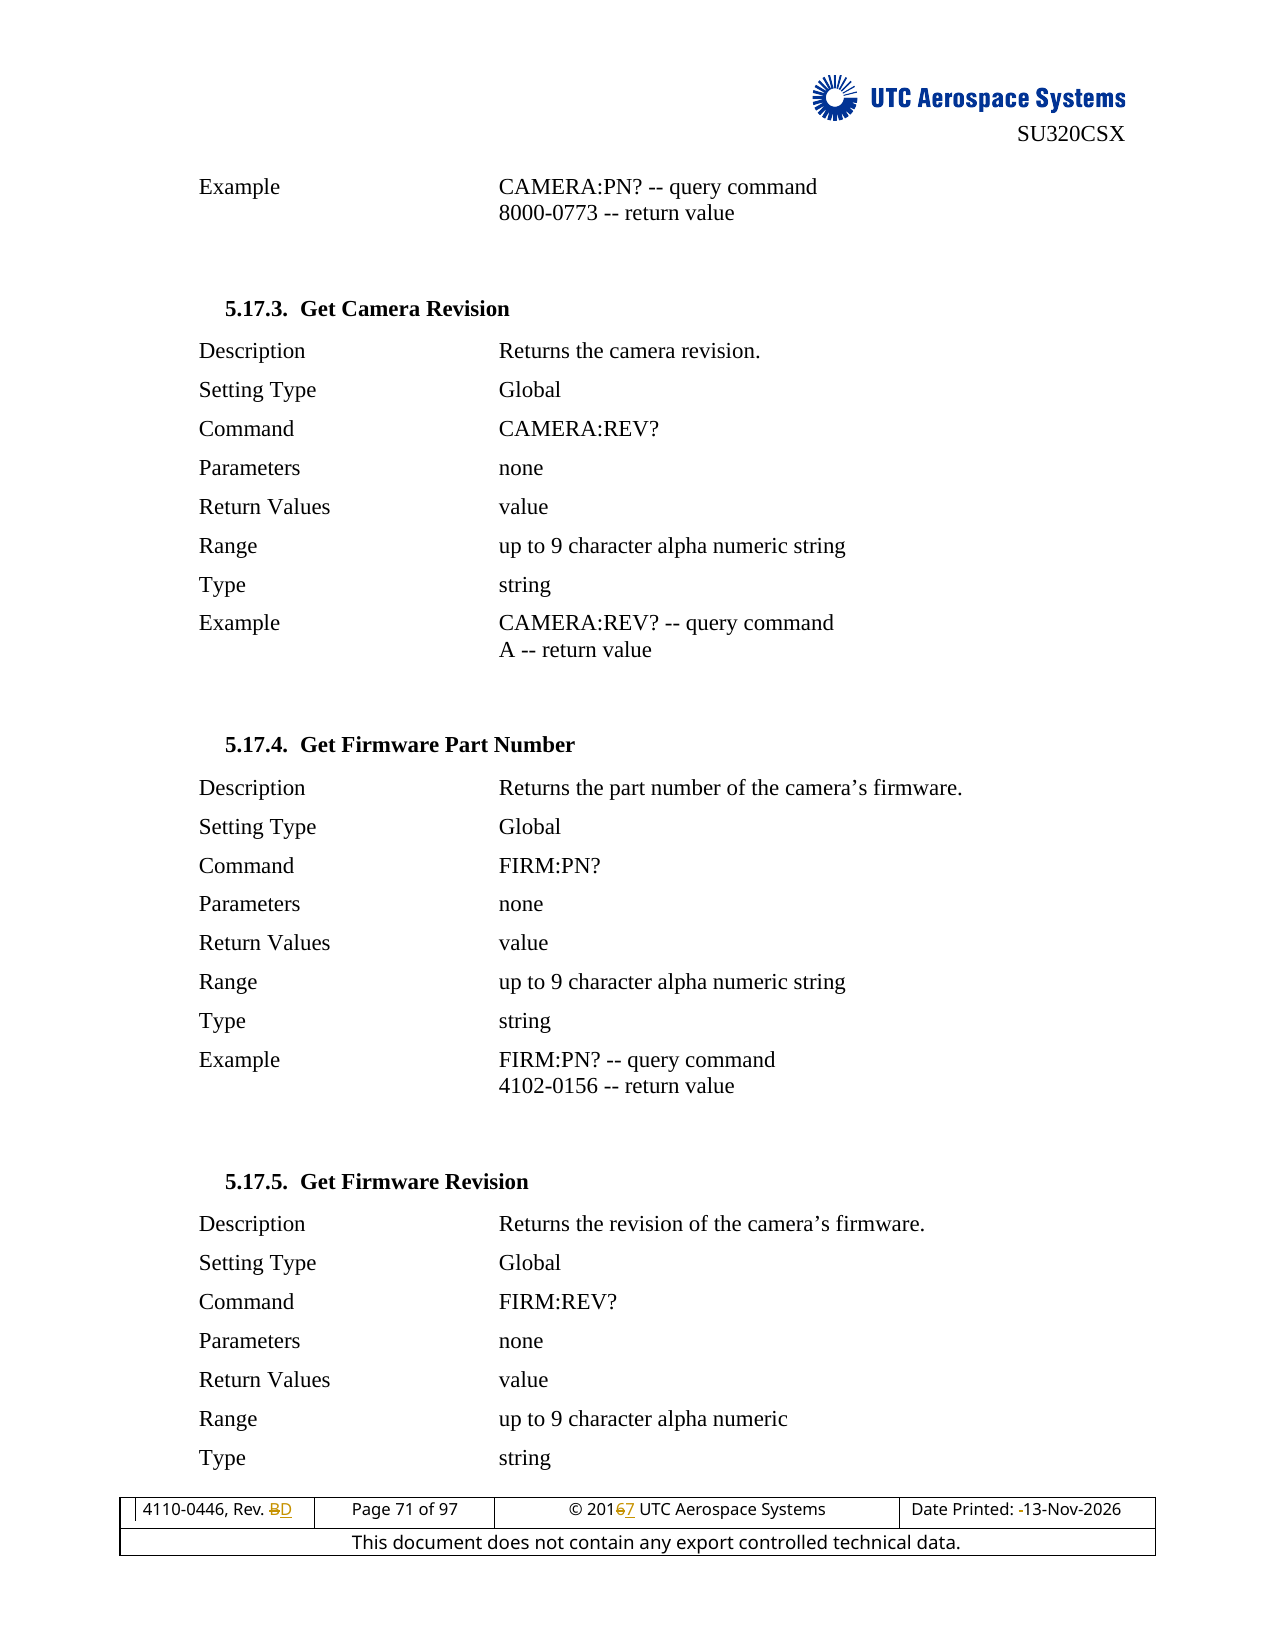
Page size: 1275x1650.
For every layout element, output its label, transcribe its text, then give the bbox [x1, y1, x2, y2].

table_cell Example [188, 173, 487, 252]
table_cell Setting Type [188, 376, 487, 415]
table_cell string [488, 571, 1136, 609]
table_cell CAMERA:REV? -- query command A -- return value [488, 610, 1136, 688]
table_cell value [488, 493, 1136, 532]
table_cell Parameters [188, 1327, 487, 1366]
table_cell Global [488, 813, 1136, 852]
table_cell value [488, 1366, 1136, 1405]
table_cell Parameters [188, 454, 487, 493]
table_cell string [488, 1444, 1136, 1482]
table_cell value [488, 929, 1136, 968]
table_cell up to 9 character alpha numeric string [488, 532, 1136, 571]
table_cell Command [188, 415, 487, 454]
table_cell CAMERA:REV? [488, 415, 1136, 454]
table_header Returns the camera revision. [488, 338, 1136, 376]
table_header Description [188, 338, 487, 376]
table_cell Type [188, 571, 487, 609]
table_cell Type [188, 1444, 487, 1482]
table_cell none [488, 454, 1136, 493]
table_cell Setting Type [188, 1249, 487, 1288]
table_cell Parameters [188, 891, 487, 929]
list Get Camera Revision [225, 295, 1125, 321]
list Get Firmware Part Number [225, 731, 1125, 758]
picture [812, 75, 1125, 121]
table_cell none [488, 891, 1136, 929]
table_cell Return Values [188, 1366, 487, 1405]
table_cell Command [188, 852, 487, 891]
table_cell FIRM:REV? [488, 1288, 1136, 1327]
table_cell Global [488, 376, 1136, 415]
table_cell Type [188, 1007, 487, 1046]
table_cell string [488, 1007, 1136, 1046]
table_cell CAMERA:PN? -- query command 8000-0773 -- return value [488, 173, 1136, 252]
table_cell Range [188, 532, 487, 571]
table_cell Example [188, 610, 487, 688]
table_cell Example [188, 1046, 487, 1125]
table_cell Range [188, 1405, 487, 1443]
table_header Returns the revision of the camera’s firmware. [488, 1210, 1136, 1249]
table_cell Global [488, 1249, 1136, 1288]
table_cell FIRM:PN? -- query command 4102-0156 -- return value [488, 1046, 1136, 1125]
table_cell FIRM:PN? [488, 852, 1136, 891]
table_cell none [488, 1327, 1136, 1366]
table_cell Return Values [188, 929, 487, 968]
table_cell Range [188, 968, 487, 1007]
table_cell up to 9 character alpha numeric [488, 1405, 1136, 1443]
table_cell Return Values [188, 493, 487, 532]
table_header Description [188, 774, 487, 813]
table_header Description [188, 1210, 487, 1249]
table_cell Command [188, 1288, 487, 1327]
list Get Firmware Revision [225, 1168, 1125, 1194]
table_cell up to 9 character alpha numeric string [488, 968, 1136, 1007]
table_header Returns the part number of the camera’s firmware. [488, 774, 1136, 813]
table_cell Setting Type [188, 813, 487, 852]
